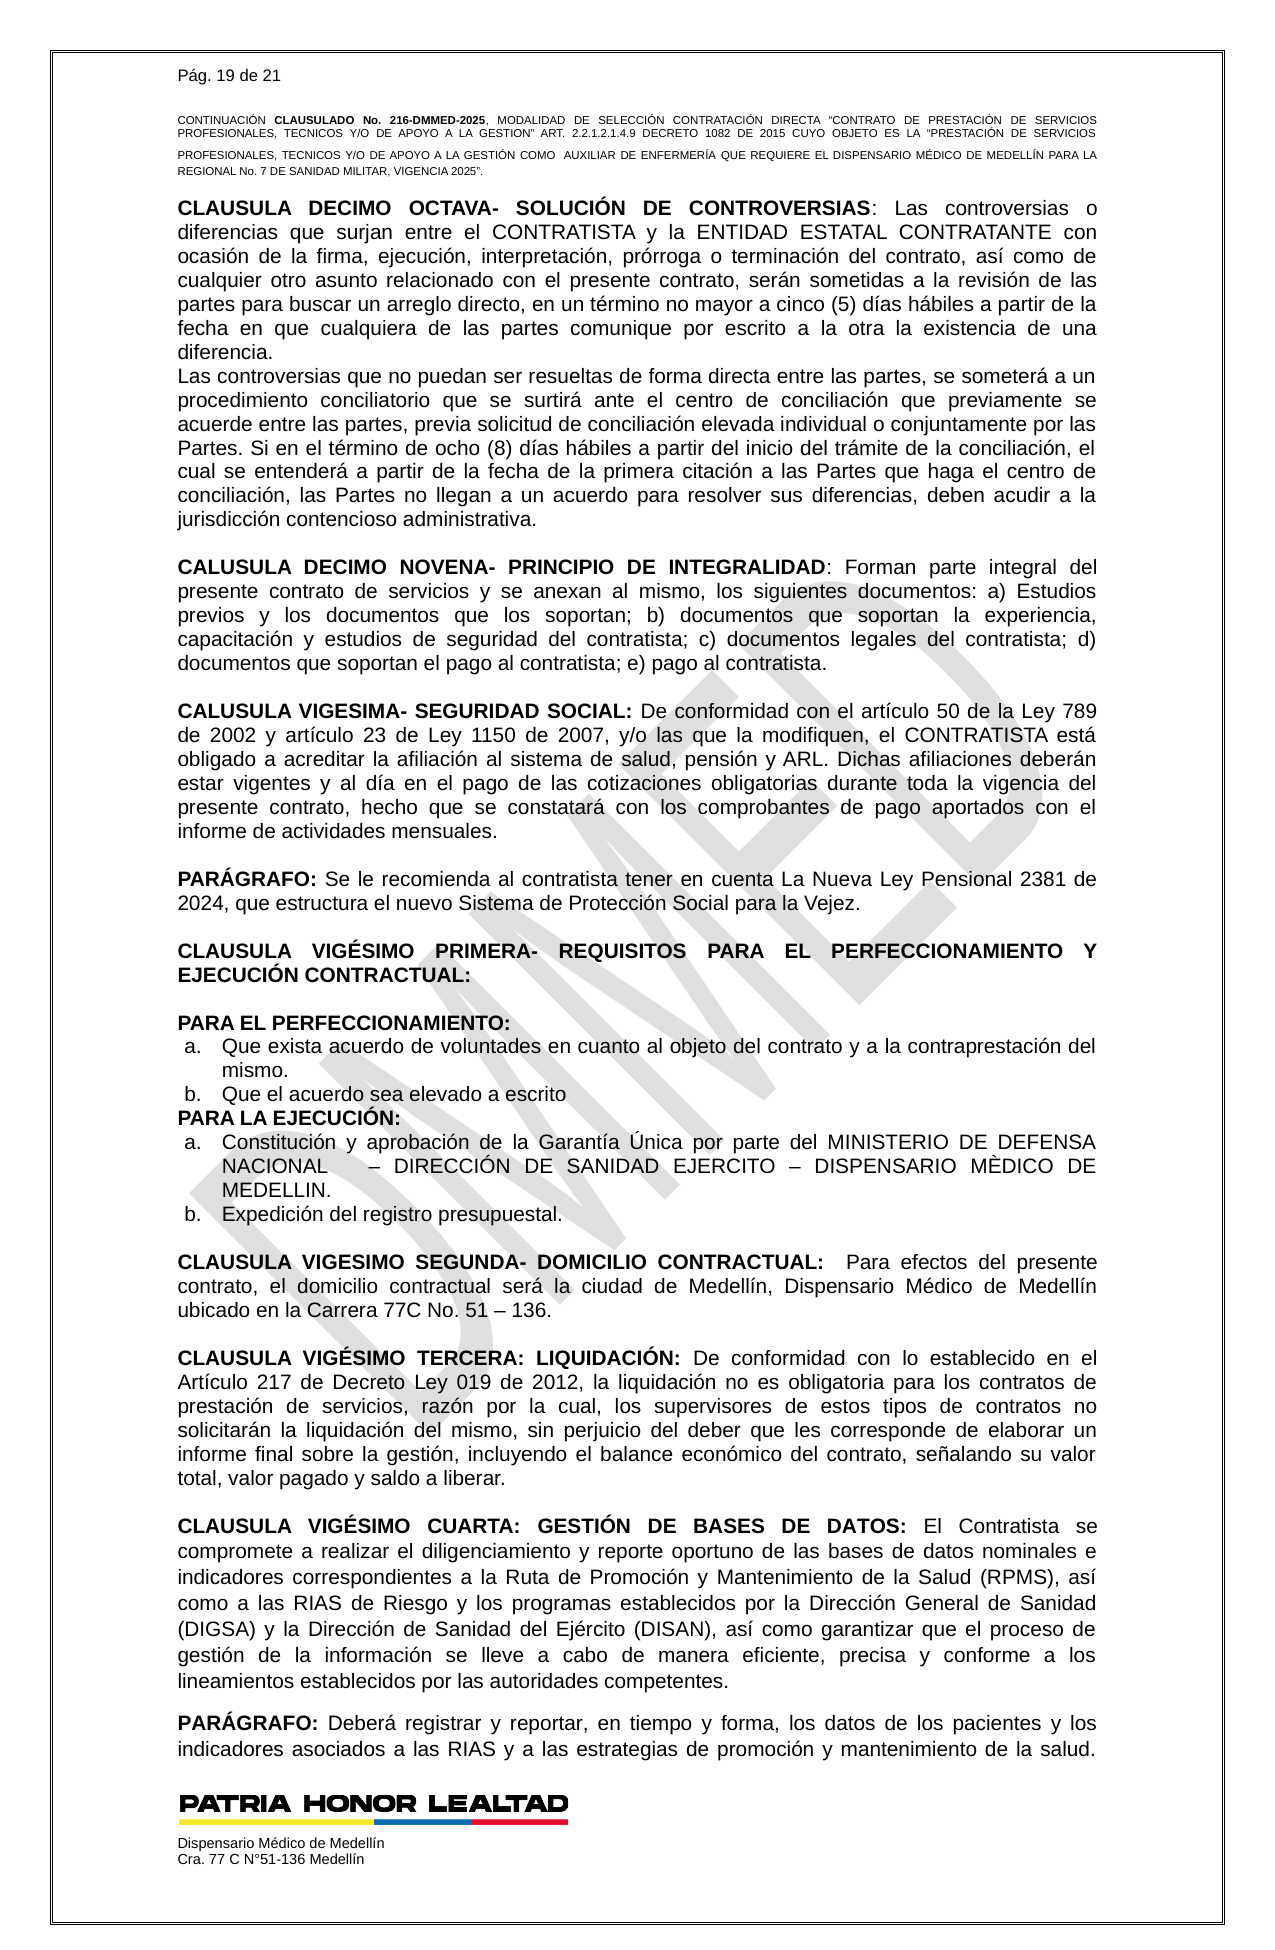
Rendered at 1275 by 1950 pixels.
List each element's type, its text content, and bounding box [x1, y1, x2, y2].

text PARA LA EJECUCIÓN: [177, 1106, 1098, 1130]
text CALUSULA DECIMO NOVENA- PRINCIPIO DE INTEGRALIDAD: Forman parte integral del presente contrato de servicios y se anexan al mismo, los siguientes documentos: a) Estudios previos y los documentos que los soportan; b) documentos que soportan la experiencia, capacitación y estudios de seguridad del contratista; c) documentos legales del contratista; d) documentos que soportan el pago al contratista; e) pago al contratista. [177, 555, 1098, 675]
text PARÁGRAFO: Se le recomienda al contratista tener en cuenta La Nueva Ley Pensional 2381 de 2024, que estructura el nuevo Sistema de Protección Social para la Vejez. [177, 867, 1098, 914]
text CLAUSULA VIGESIMO SEGUNDA- DOMICILIO CONTRACTUAL: Para efectos del presente contrato, el domicilio contractual será la ciudad de Medellín, Dispensario Médico de Medellín ubicado en la Carrera 77C No. 51 – 136. [177, 1250, 1098, 1322]
text CALUSULA VIGESIMA- SEGURIDAD SOCIAL: De conformidad con el artículo 50 de la Ley 789 de 2002 y artículo 23 de Ley 1150 de 2007, y/o las que la modifiquen, el CONTRATISTA está obligado a acreditar la afiliación al sistema de salud, pensión y ARL. Dichas afiliaciones deberán estar vigentes y al día en el pago de las cotizaciones obligatorias durante toda la vigencia del presente contrato, hecho que se constatará con los comprobantes de pago aportados con el informe de actividades mensuales. [177, 699, 1098, 843]
list Que exista acuerdo de voluntades en cuanto al objeto del contrato y a la contraprestación del mismo. [184, 1034, 1098, 1082]
list Que el acuerdo sea elevado a escrito [184, 1082, 1098, 1106]
text Las controversias que no puedan ser resueltas de forma directa entre las partes, se someterá a un procedimiento conciliatorio que se surtirá ante el centro de conciliación que previamente se acuerde entre las partes, previa solicitud de conciliación elevada individual o conjuntamente por las Partes. Si en el término de ocho (8) días hábiles a partir del inicio del trámite de la conciliación, el cual se entenderá a partir de la fecha de la primera citación a las Partes que haga el centro de conciliación, las Partes no llegan a un acuerdo para resolver sus diferencias, deben acudir a la jurisdicción contencioso administrativa. [177, 363, 1098, 531]
list Constitución y aprobación de la Garantía Única por parte del MINISTERIO DE DEFENSA NACIONAL – DIRECCIÓN DE SANIDAD EJERCITO – DISPENSARIO MÈDICO DE MEDELLIN. [184, 1130, 1098, 1202]
text PARA EL PERFECCIONAMIENTO: [177, 1010, 1098, 1034]
picture [179, 1795, 569, 1825]
list Expedición del registro presupuestal. [184, 1202, 1098, 1226]
text CLAUSULA DECIMO OCTAVA- SOLUCIÓN DE CONTROVERSIAS: Las controversias o diferencias que surjan entre el CONTRATISTA y la ENTIDAD ESTATAL CONTRATANTE con ocasión de la firma, ejecución, interpretación, prórroga o terminación del contrato, así como de cualquier otro asunto relacionado con el presente contrato, serán sometidas a la revisión de las partes para buscar un arreglo directo, en un término no mayor a cinco (5) días hábiles a partir de la fecha en que cualquiera de las partes comunique por escrito a la otra la existencia de una diferencia. [177, 196, 1098, 363]
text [177, 1711, 1098, 1761]
text CLAUSULA VIGÉSIMO TERCERA: LIQUIDACIÓN: De conformidad con lo establecido en el Artículo 217 de Decreto Ley 019 de 2012, la liquidación no es obligatoria para los contratos de prestación de servicios, razón por la cual, los supervisores de estos tipos de contratos no solicitarán la liquidación del mismo, sin perjuicio del deber que les corresponde de elaborar un informe final sobre la gestión, incluyendo el balance económico del contrato, señalando su valor total, valor pagado y saldo a liberar. [177, 1346, 1098, 1489]
text CLAUSULA VIGÉSIMO PRIMERA- REQUISITOS PARA EL PERFECCIONAMIENTO Y EJECUCIÓN CONTRACTUAL: [177, 938, 1098, 986]
text CLAUSULA VIGÉSIMO CUARTA: GESTIÓN DE BASES DE DATOS: El Contratista se compromete a realizar el diligenciamiento y reporte oportuno de las bases de datos nominales e indicadores correspondientes a la Ruta de Promoción y Mantenimiento de la Salud (RPMS), así como a las RIAS de Riesgo y los programas establecidos por la Dirección General de Sanidad (DIGSA) y la Dirección de Sanidad del Ejército (DISAN), así como garantizar que el proceso de gestión de la información se lleve a cabo de manera eficiente, precisa y conforme a los lineamientos establecidos por las autoridades competentes. [177, 1513, 1098, 1692]
